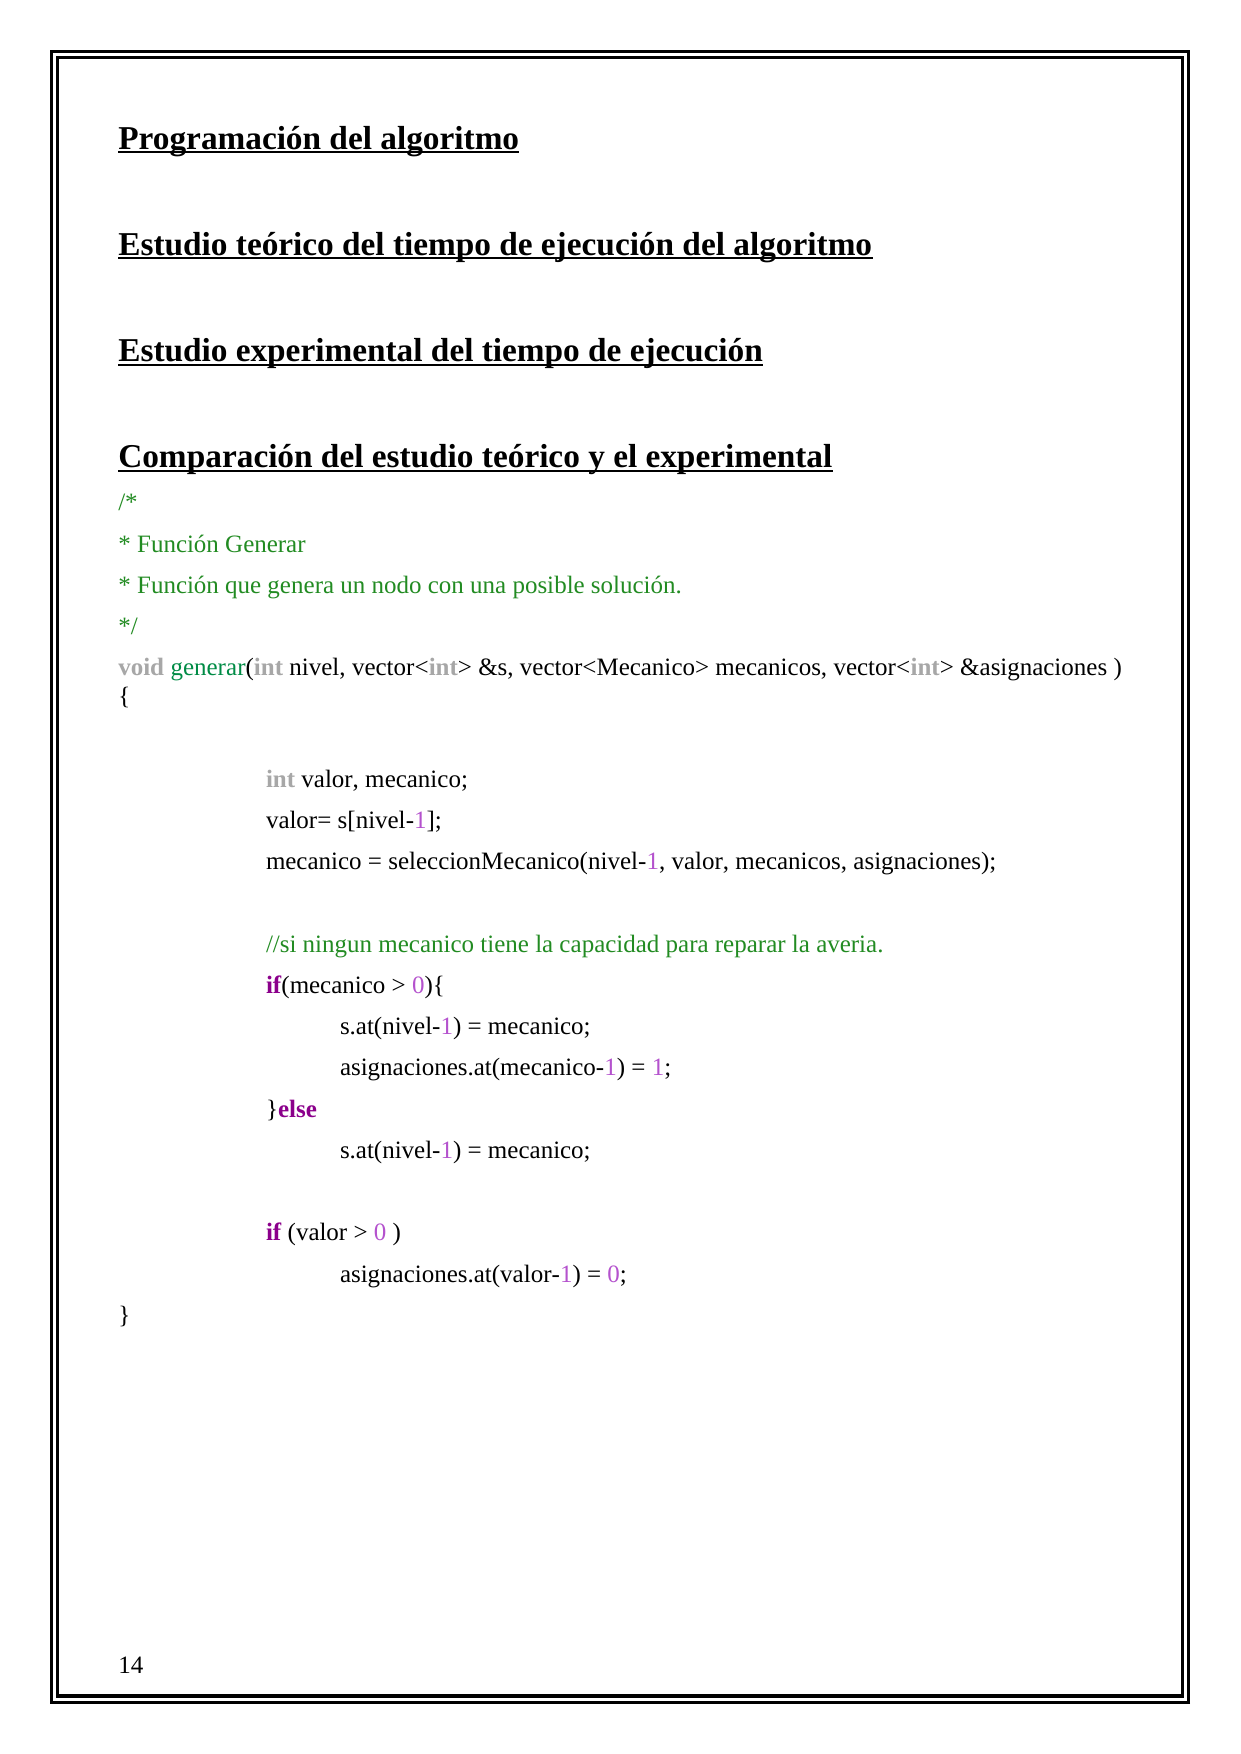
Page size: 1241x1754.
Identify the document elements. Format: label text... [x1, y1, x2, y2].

text valor= s[nivel-1]; [118, 805, 1122, 834]
subtitle Programación del algoritmo [118, 118, 1122, 156]
text /* [118, 487, 1122, 516]
text } [118, 1300, 1122, 1329]
text * Función que genera un nodo con una posible solución. [118, 570, 1122, 599]
text if (valor > 0 ) [118, 1217, 1122, 1246]
text s.at(nivel-1) = mecanico; [118, 1135, 1122, 1164]
text * Función Generar [118, 529, 1122, 557]
subtitle Estudio experimental del tiempo de ejecución [118, 330, 1122, 369]
text int valor, mecanico; [118, 764, 1122, 792]
text s.at(nivel-1) = mecanico; [118, 1011, 1122, 1040]
text asignaciones.at(valor-1) = 0; [118, 1259, 1122, 1287]
text mecanico = seleccionMecanico(nivel-1, valor, mecanicos, asignaciones); [118, 846, 1122, 875]
subtitle Estudio teórico del tiempo de ejecución del algoritmo [118, 224, 1122, 263]
text }else [118, 1094, 1122, 1122]
text asignaciones.at(mecanico-1) = 1; [118, 1052, 1122, 1081]
text //si ningun mecanico tiene la capacidad para reparar la averia. [118, 929, 1122, 957]
text */ [118, 611, 1122, 640]
text if(mecanico > 0){ [118, 970, 1122, 999]
subtitle Comparación del estudio teórico y el experimental [118, 437, 1122, 475]
text void generar(int nivel, vector<int> &s, vector<Mecanico> mecanicos, vector<int> &asignaciones ){ [118, 652, 1122, 710]
